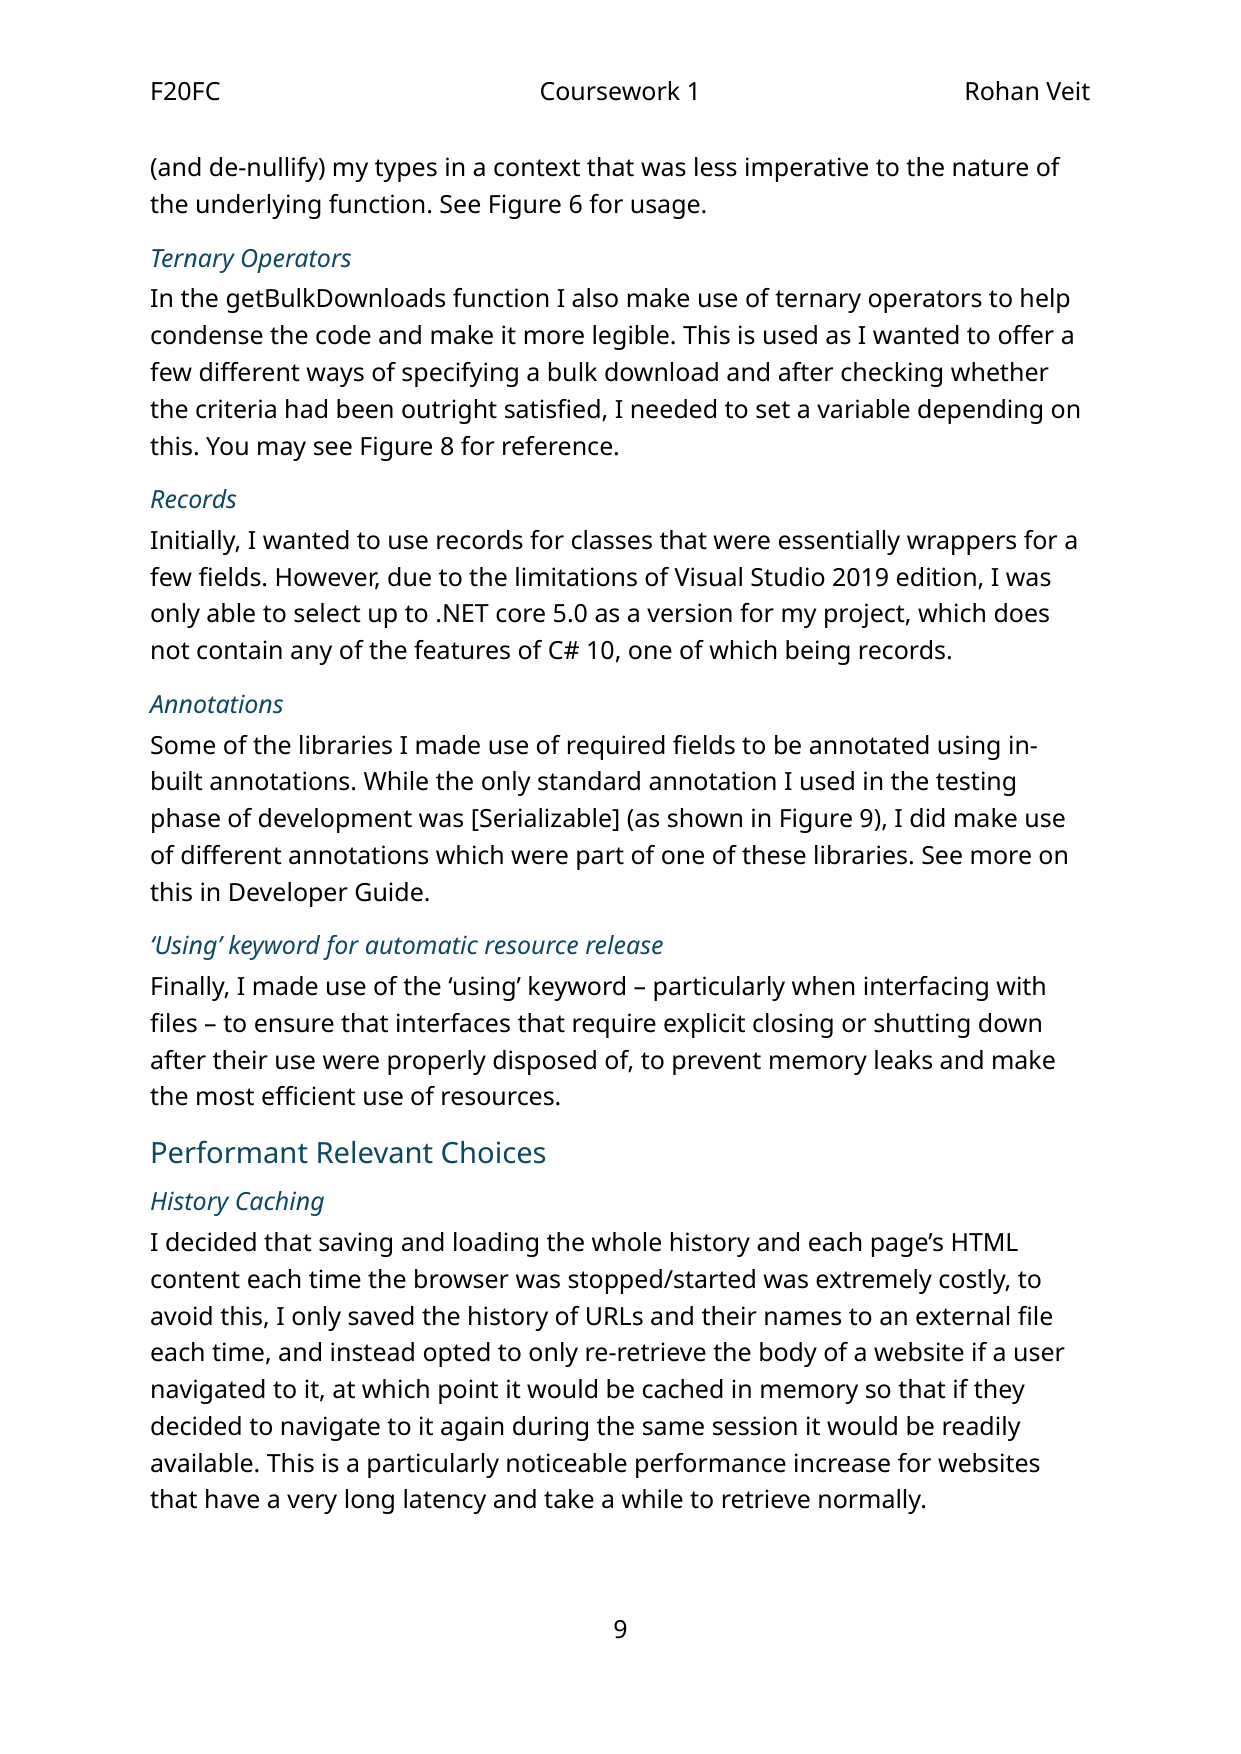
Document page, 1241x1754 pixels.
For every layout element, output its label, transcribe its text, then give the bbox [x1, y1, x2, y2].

subtitle ‘Using’ keyword for automatic resource release [150, 928, 1090, 962]
text Some of the libraries I made use of required fields to be annotated using in-built annotations. While the only standard annotation I used in the testing phase of development was [Serializable] (as shown in Figure 9), I did make use of different annotations which were part of one of these libraries. See more on this in Developer Guide. [150, 727, 1090, 908]
text Initially, I wanted to use records for classes that were essentially wrappers for a few fields. However, due to the limitations of Visual Studio 2019 edition, I was only able to select up to .NET core 5.0 as a version for my project, which does not contain any of the features of C# 10, one of which being records. [150, 523, 1090, 667]
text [150, 150, 1090, 221]
subtitle History Caching [150, 1184, 1090, 1218]
subtitle Ternary Operators [150, 240, 1090, 274]
text I decided that saving and loading the whole history and each page’s HTML content each time the browser was stopped/started was extremely costly, to avoid this, I only saved the history of URLs and their names to an external file each time, and instead opted to only re-retrieve the body of a website if a user navigated to it, at which point it would be cached in memory so that if they decided to navigate to it again during the same session it would be readily available. This is a particularly noticeable performance increase for websites that have a very long latency and take a while to retrieve normally. [150, 1224, 1090, 1516]
text In the getBulkDownloads function I also make use of ternary operators to help condense the code and make it more legible. This is used as I wanted to offer a few different ways of specifying a bulk download and after checking whether the criteria had been outright satisfied, I needed to set a variable depending on this. You may see Figure 8 for reference. [150, 281, 1090, 462]
text Finally, I made use of the ‘using’ keyword – particularly when interfacing with files – to ensure that interfaces that require explicit closing or shutting down after their use were properly disposed of, to prevent memory leaks and make the most efficient use of resources. [150, 969, 1090, 1113]
subtitle Annotations [150, 686, 1090, 720]
subtitle Performant Relevant Choices [150, 1132, 1090, 1172]
subtitle Records [150, 482, 1090, 516]
